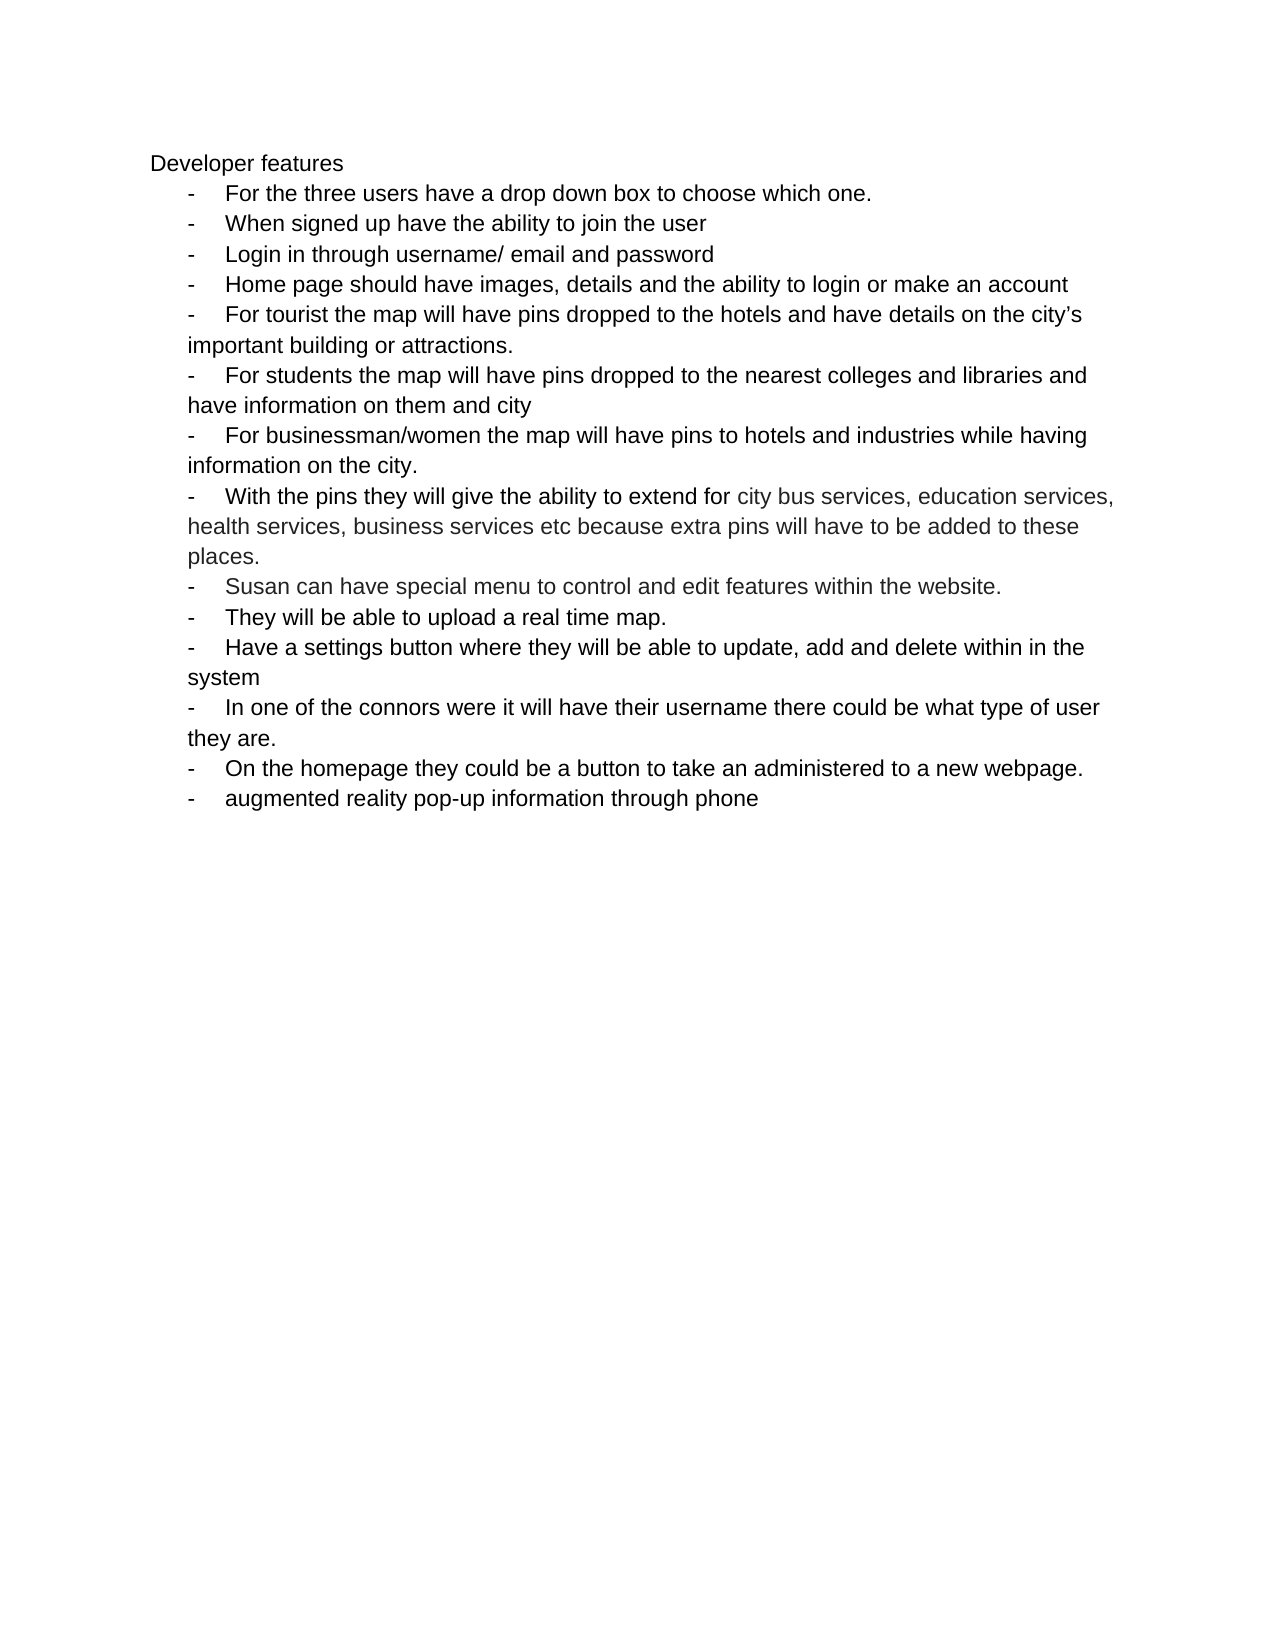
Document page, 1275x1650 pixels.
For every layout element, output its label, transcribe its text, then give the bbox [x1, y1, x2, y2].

text - For tourist the map will have pins dropped to the hotels and have details on the city’s important building or attractions. [187, 301, 1125, 358]
text - With the pins they will give the ability to extend for city bus services, education services, health services, business services etc because extra pins will have to be added to these places. [187, 483, 1125, 569]
text - On the homepage they could be a button to take an administered to a new webpage. [187, 755, 1125, 781]
text - For the three users have a drop down box to choose which one. [187, 180, 1125, 207]
text - Home page should have images, details and the ability to login or make an account [187, 271, 1125, 297]
text - For businessman/women the map will have pins to hotels and industries while having information on the city. [187, 422, 1125, 479]
text - Susan can have special menu to control and edit features within the website. [187, 573, 1125, 599]
text - In one of the connors were it will have their username there could be what type of user they are. [187, 694, 1125, 751]
text - Login in through username/ email and password [187, 241, 1125, 267]
text - augmented reality pop-up information through phone [187, 785, 1125, 811]
text Developer features [150, 150, 1125, 176]
text - Have a settings button where they will be able to update, add and delete within in the system [187, 634, 1125, 690]
text - For students the map will have pins dropped to the nearest colleges and libraries and have information on them and city [187, 362, 1125, 418]
text - When signed up have the ability to join the user [187, 210, 1125, 237]
text - They will be able to upload a real time map. [187, 603, 1125, 630]
